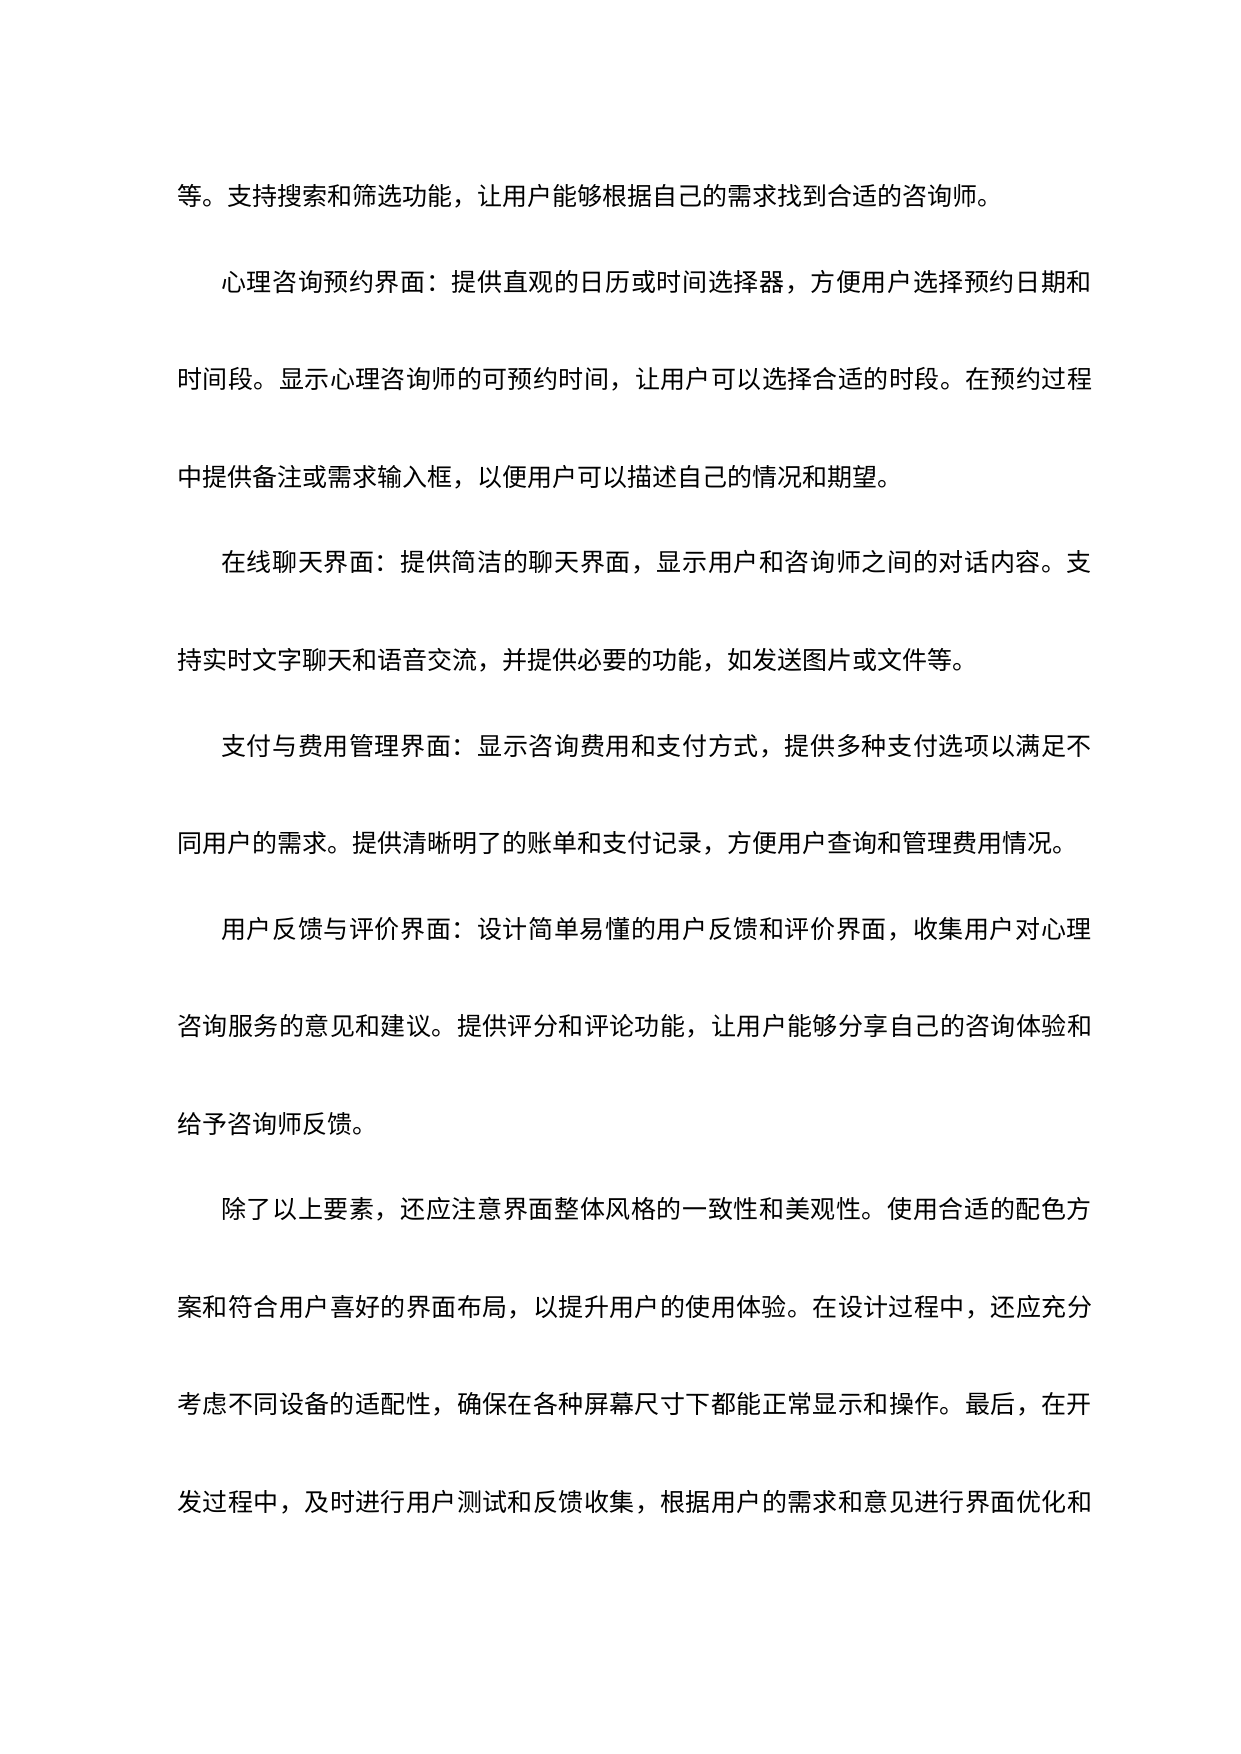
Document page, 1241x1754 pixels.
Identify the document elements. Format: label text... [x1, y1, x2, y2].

text 心理咨询师列表：展示心理咨询师的基本信息，如头像、专业领域、擅长问题等。支持搜索和筛选功能，让用户能够根据自己的需求找到合适的咨询师。 [177, 162, 1093, 227]
text 支付与费用管理界面：显示咨询费用和支付方式，提供多种支付选项以满足不同用户的需求。提供清晰明了的账单和支付记录，方便用户查询和管理费用情况。 [177, 712, 1093, 874]
text 用户反馈与评价界面：设计简单易懂的用户反馈和评价界面，收集用户对心理咨询服务的意见和建议。提供评分和评论功能，让用户能够分享自己的咨询体验和给予咨询师反馈。 [177, 895, 1093, 1155]
text 在线聊天界面：提供简洁的聊天界面，显示用户和咨询师之间的对话内容。支持实时文字聊天和语音交流，并提供必要的功能，如发送图片或文件等。 [177, 528, 1093, 691]
text 心理咨询预约界面：提供直观的日历或时间选择器，方便用户选择预约日期和时间段。显示心理咨询师的可预约时间，让用户可以选择合适的时段。在预约过程中提供备注或需求输入框，以便用户可以描述自己的情况和期望。 [177, 248, 1093, 508]
text 除了以上要素，还应注意界面整体风格的一致性和美观性。使用合适的配色方案和符合用户喜好的界面布局，以提升用户的使用体验。在设计过程中，还应充分考虑不同设备的适配性，确保在各种屏幕尺寸下都能正常显示和操作。最后，在开发过程中，及时进行用户测试和反馈收集，根据用户的需求和意见进行界面优化和功能改进。 [177, 1176, 1093, 1533]
